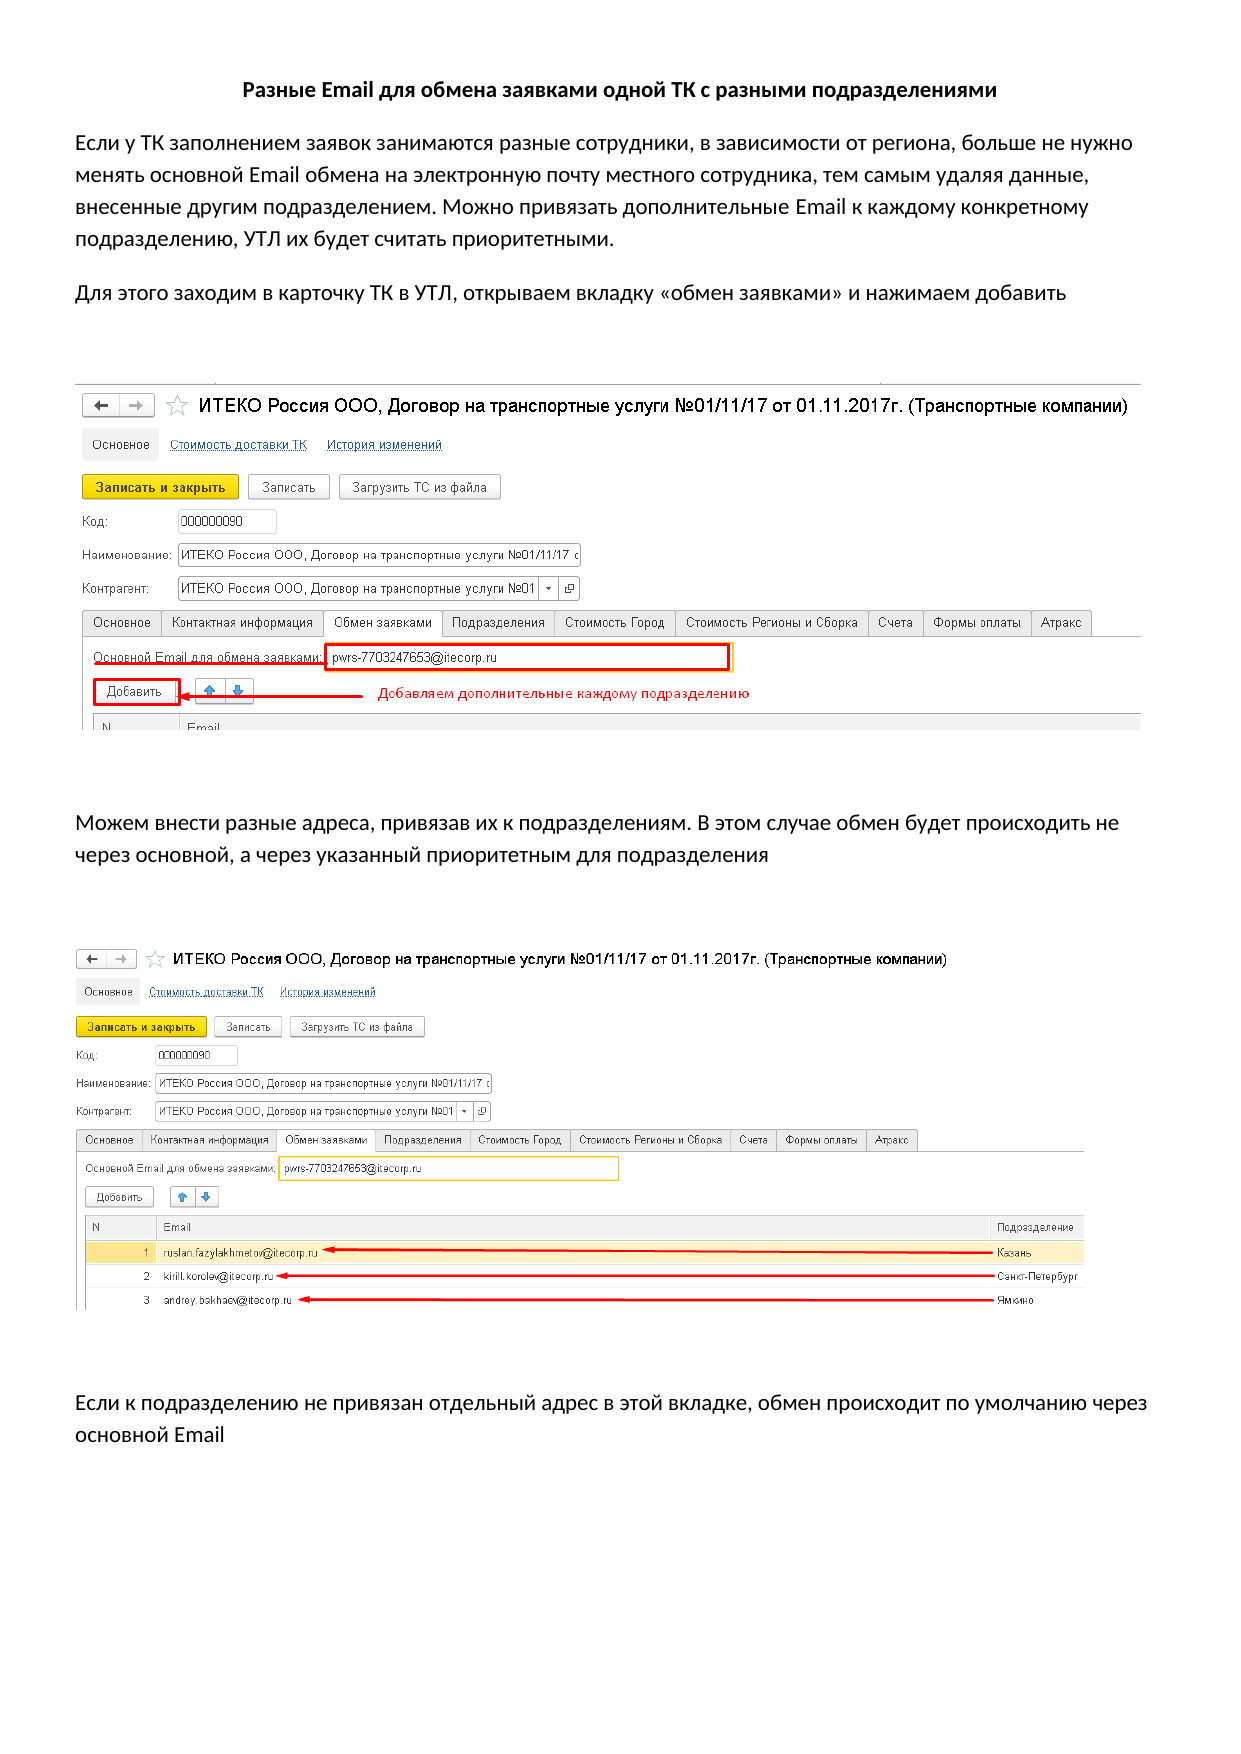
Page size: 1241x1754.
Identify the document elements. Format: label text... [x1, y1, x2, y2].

picture [75, 946, 1085, 1310]
text Для этого заходим в карточку ТК в УТЛ, открываем вкладку «обмен заявками» и нажимаем добавить [75, 278, 1165, 306]
text Можем внести разные адреса, привязав их к подразделениям. В этом случае обмен будет происходить не через основной, а через указанный приоритетным для подразделения [75, 808, 1165, 868]
text Если у ТК заполнением заявок занимаются разные сотрудники, в зависимости от региона, больше не нужно менять основной Email обмена на электронную почту местного сотрудника, тем самым удаляя данные, внесенные другим подразделением. Можно привязать дополнительные Email к каждому конкретному подразделению, УТЛ их будет считать приоритетными. [75, 128, 1165, 253]
picture [75, 383, 1141, 730]
text Разные Email для обмена заявками одной ТК с разными подразделениями [75, 75, 1165, 103]
text Если к подразделению не привязан отдельный адрес в этой вкладке, обмен происходит по умолчанию через основной Email [75, 1388, 1165, 1448]
